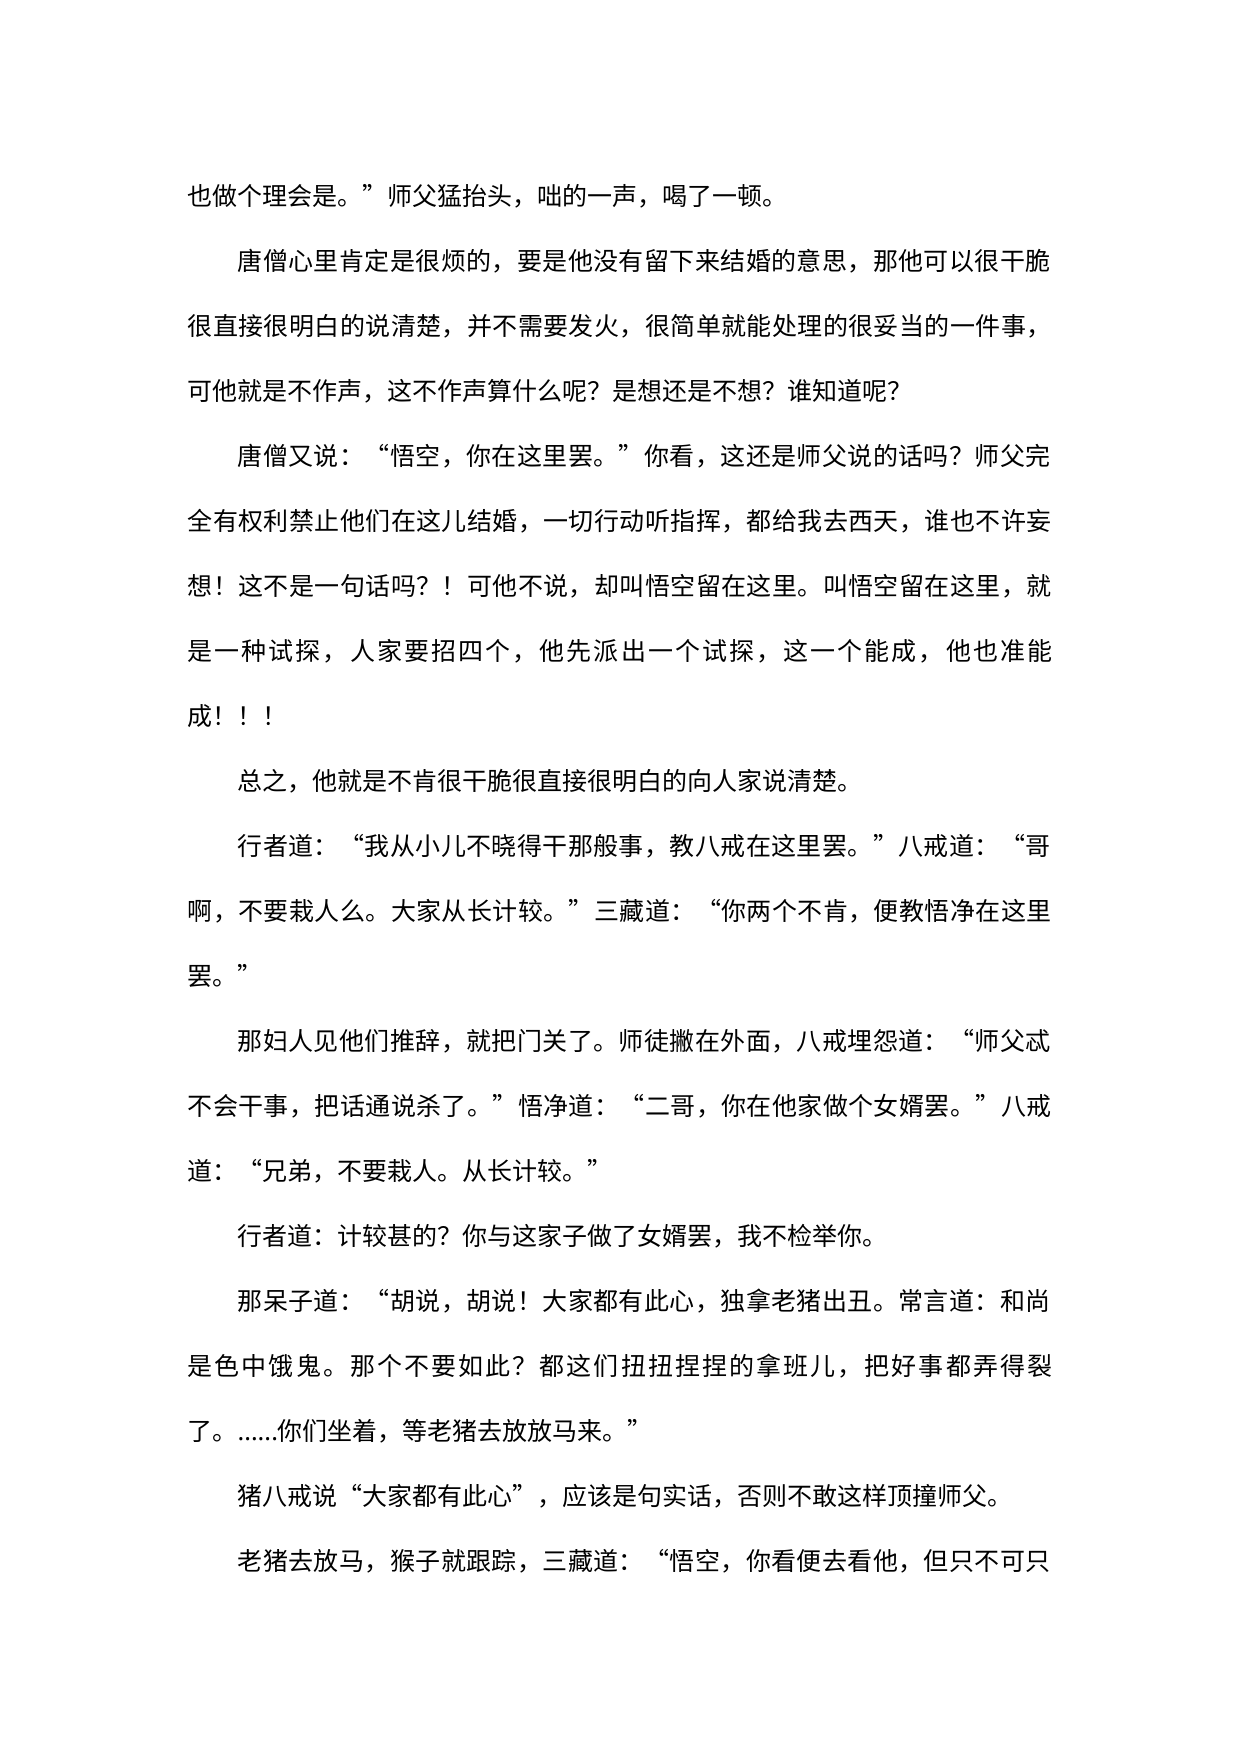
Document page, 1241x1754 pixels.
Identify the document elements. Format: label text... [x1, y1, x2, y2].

text 猪八戒说“大家都有此心”，应该是句实话，否则不敢这样顶撞师父。 [187, 1462, 1053, 1527]
text 行者道：“我从小儿不晓得干那般事，教八戒在这里罢。”八戒道：“哥啊，不要栽人么。大家从长计较。”三藏道：“你两个不肯，便教悟净在这里罢。” [187, 812, 1053, 1007]
text 那呆子道：“胡说，胡说！大家都有此心，独拿老猪出丑。常言道：和尚是色中饿鬼。那个不要如此？都这们扭扭捏捏的拿班儿，把好事都弄得裂了。......你们坐着，等老猪去放放马来。” [187, 1267, 1053, 1462]
text 唐僧又说：“悟空，你在这里罢。”你看，这还是师父说的话吗？师父完全有权利禁止他们在这儿结婚，一切行动听指挥，都给我去西天，谁也不许妄想！这不是一句话吗？！可他不说，却叫悟空留在这里。叫悟空留在这里，就是一种试探，人家要招四个，他先派出一个试探，这一个能成，他也准能成！！！ [187, 422, 1053, 747]
text 那妇人见他们推辞，就把门关了。师徒撇在外面，八戒埋怨道：“师父忒不会干事，把话通说杀了。”悟净道：“二哥，你在他家做个女婿罢。”八戒道：“兄弟，不要栽人。从长计较。” [187, 1007, 1053, 1202]
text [187, 162, 1053, 227]
text 总之，他就是不肯很干脆很直接很明白的向人家说清楚。 [187, 747, 1053, 812]
text 唐僧心里肯定是很烦的，要是他没有留下来结婚的意思，那他可以很干脆很直接很明白的说清楚，并不需要发火，很简单就能处理的很妥当的一件事，可他就是不作声，这不作声算什么呢？是想还是不想？谁知道呢？ [187, 227, 1053, 422]
text 行者道：计较甚的？你与这家子做了女婿罢，我不检举你。 [187, 1202, 1053, 1267]
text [187, 1527, 1053, 1592]
